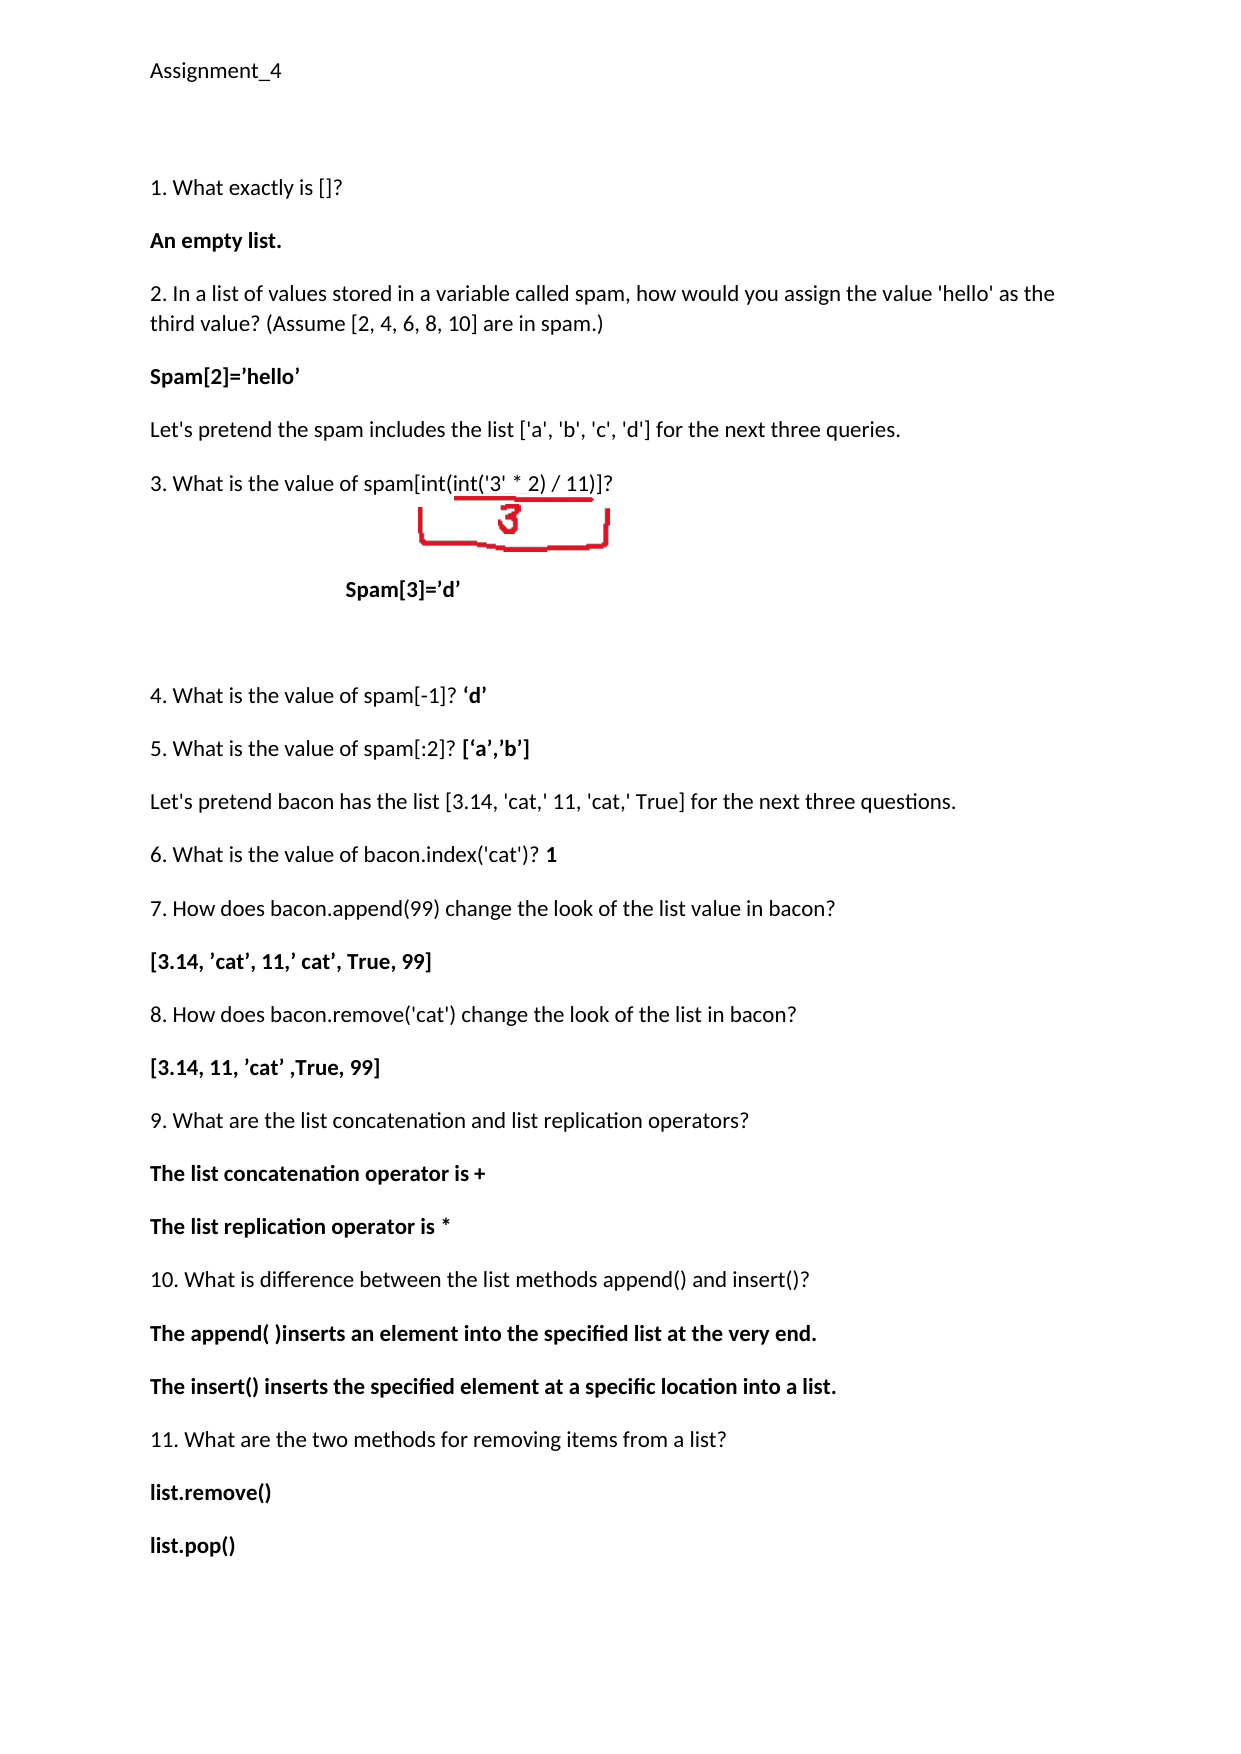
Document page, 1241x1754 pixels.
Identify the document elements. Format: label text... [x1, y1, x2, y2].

text 9. What are the list concatenation and list replication operators? [150, 1106, 1090, 1134]
picture [454, 490, 594, 502]
text 7. How does bacon.append(99) change the look of the list value in bacon? [150, 894, 1090, 922]
text 6. What is the value of bacon.index('cat')? 1 [150, 841, 1090, 869]
text list.pop() [150, 1531, 1090, 1559]
text 4. What is the value of spam[-1]? ‘d’ [150, 681, 1090, 709]
text The append( )inserts an element into the specified list at the very end. [150, 1319, 1090, 1347]
text 11. What are the two methods for removing items from a list? [150, 1425, 1090, 1453]
text list.remove() [150, 1478, 1090, 1506]
picture [418, 504, 610, 552]
text Let's pretend the spam includes the list ['a', 'b', 'c', 'd'] for the next three queries. [150, 416, 1090, 444]
text 8. How does bacon.remove('cat') change the look of the list in bacon? [150, 1000, 1090, 1028]
text The list replication operator is * [150, 1212, 1090, 1241]
text 10. What is difference between the list methods append() and insert()? [150, 1266, 1090, 1294]
text [3.14, 11, ’cat’ ,True, 99] [150, 1053, 1090, 1081]
text 1. What exactly is []? [150, 173, 1090, 201]
text Spam[3]=’d’ [150, 575, 1090, 603]
text Spam[2]=’hello’ [150, 362, 1090, 391]
text 2. In a list of values stored in a variable called spam, how would you assign the value 'hello' as the third value? (Assume [2, 4, 6, 8, 10] are in spam.) [150, 279, 1090, 337]
text 5. What is the value of spam[:2]? [‘a’,’b’] [150, 734, 1090, 762]
text The list concatenation operator is + [150, 1159, 1090, 1187]
text An empty list. [150, 226, 1090, 254]
text [3.14, ’cat’, 11,’ cat’, True, 99] [150, 947, 1090, 975]
text 3. What is the value of spam[int(int('3' * 2) / 11)]? [150, 469, 1090, 497]
text The insert() inserts the specified element at a specific location into a list. [150, 1372, 1090, 1400]
text Let's pretend bacon has the list [3.14, 'cat,' 11, 'cat,' True] for the next three questions. [150, 787, 1090, 816]
